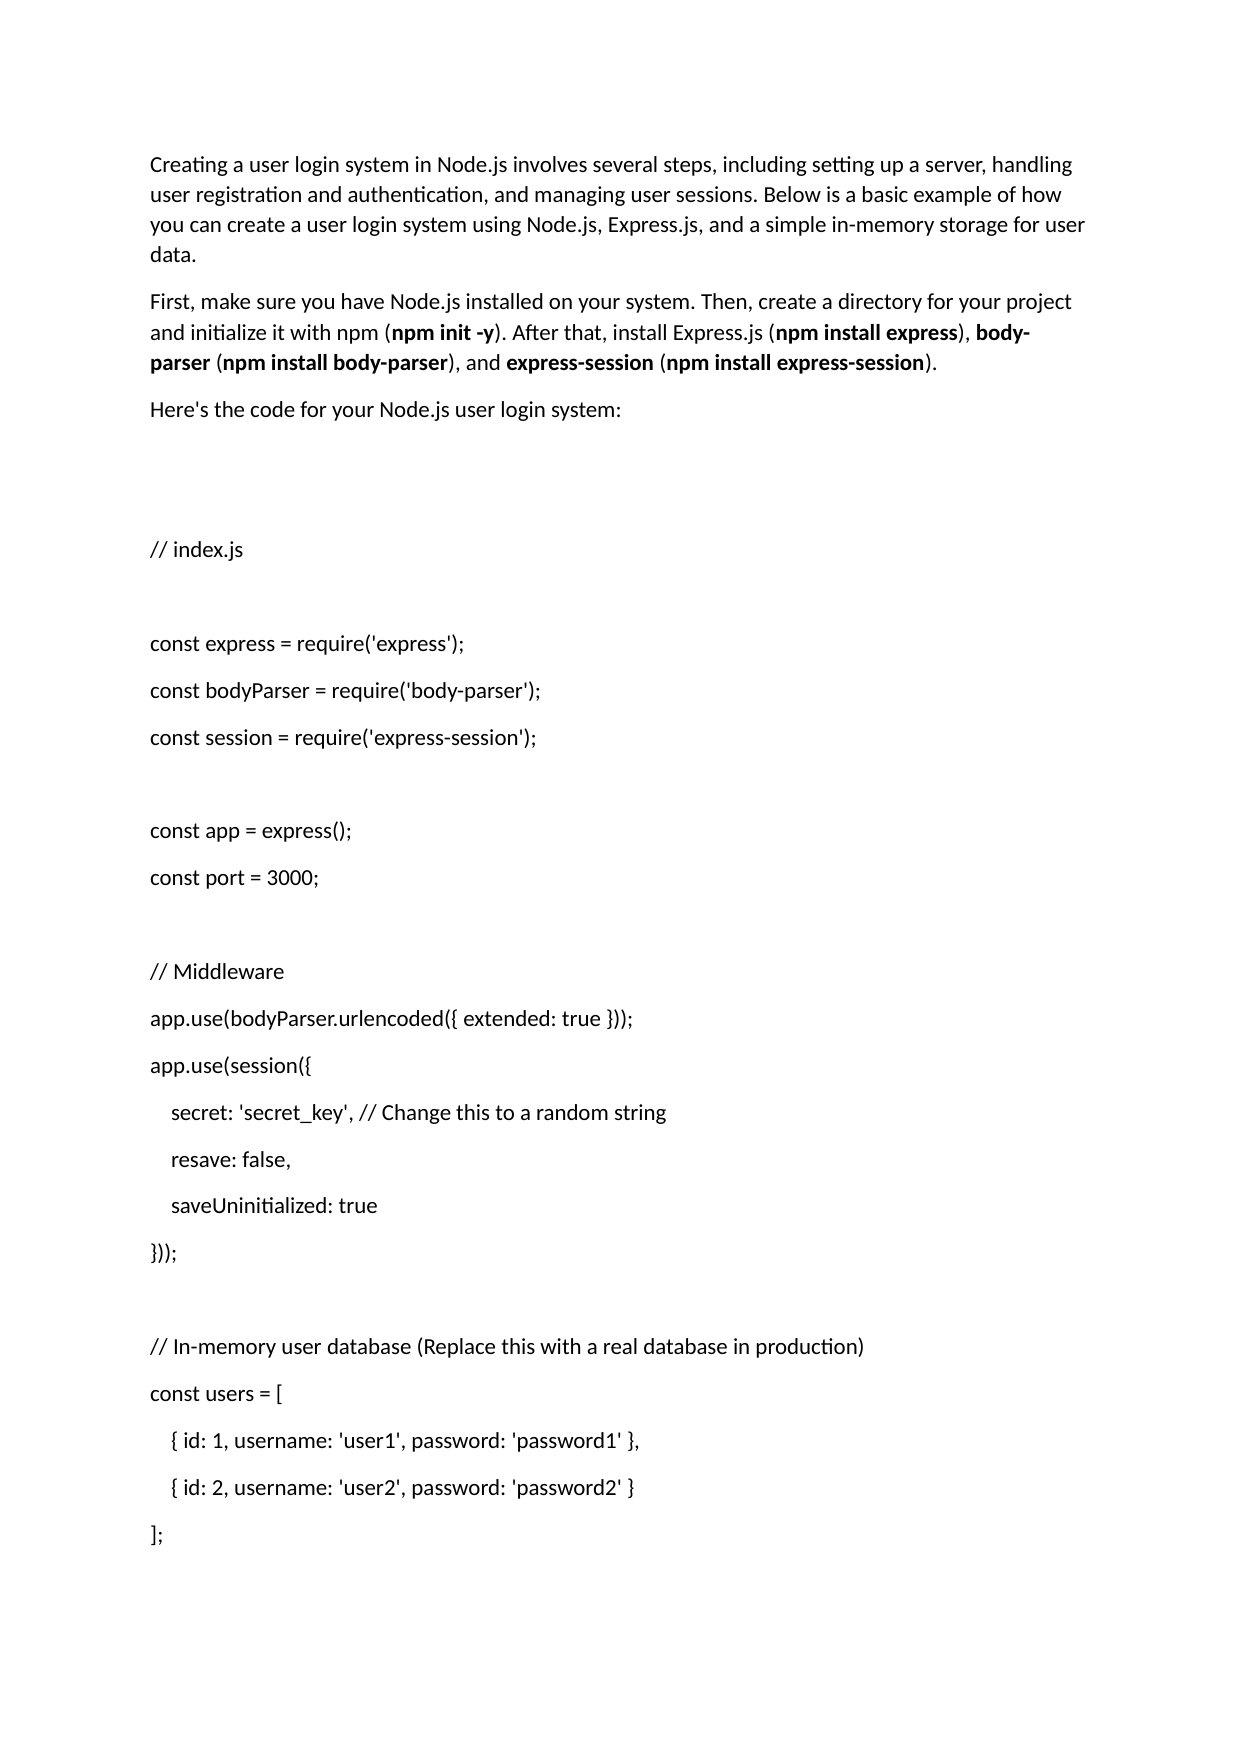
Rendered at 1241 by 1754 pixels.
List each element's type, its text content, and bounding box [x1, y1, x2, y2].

text })); [150, 1238, 1090, 1267]
text // Middleware [150, 957, 1090, 985]
text First, make sure you have Node.js installed on your system. Then, create a directory for your project and initialize it with npm (npm init -y). After that, install Express.js (npm install express), body-parser (npm install body-parser), and express-session (npm install express-session). [150, 287, 1090, 376]
text Creating a user login system in Node.js involves several steps, including setting up a server, handling user registration and authentication, and managing user sessions. Below is a basic example of how you can create a user login system using Node.js, Express.js, and a simple in-memory storage for user data. [150, 150, 1090, 269]
text app.use(session({ [150, 1051, 1090, 1079]
text { id: 2, username: 'user2', password: 'password2' } [150, 1473, 1090, 1501]
text resave: false, [150, 1145, 1090, 1173]
text app.use(bodyParser.urlencoded({ extended: true })); [150, 1004, 1090, 1032]
text { id: 1, username: 'user1', password: 'password1' }, [150, 1426, 1090, 1454]
text // In-memory user database (Replace this with a real database in production) [150, 1332, 1090, 1360]
text const users = [ [150, 1379, 1090, 1407]
text Here's the code for your Node.js user login system: [150, 395, 1090, 423]
text const express = require('express'); [150, 629, 1090, 657]
text saveUninitialized: true [150, 1192, 1090, 1220]
text const port = 3000; [150, 863, 1090, 892]
text ]; [150, 1520, 1090, 1548]
text const app = express(); [150, 817, 1090, 845]
text const bodyParser = require('body-parser'); [150, 676, 1090, 704]
text secret: 'secret_key', // Change this to a random string [150, 1098, 1090, 1126]
text // index.js [150, 535, 1090, 563]
text const session = require('express-session'); [150, 723, 1090, 751]
